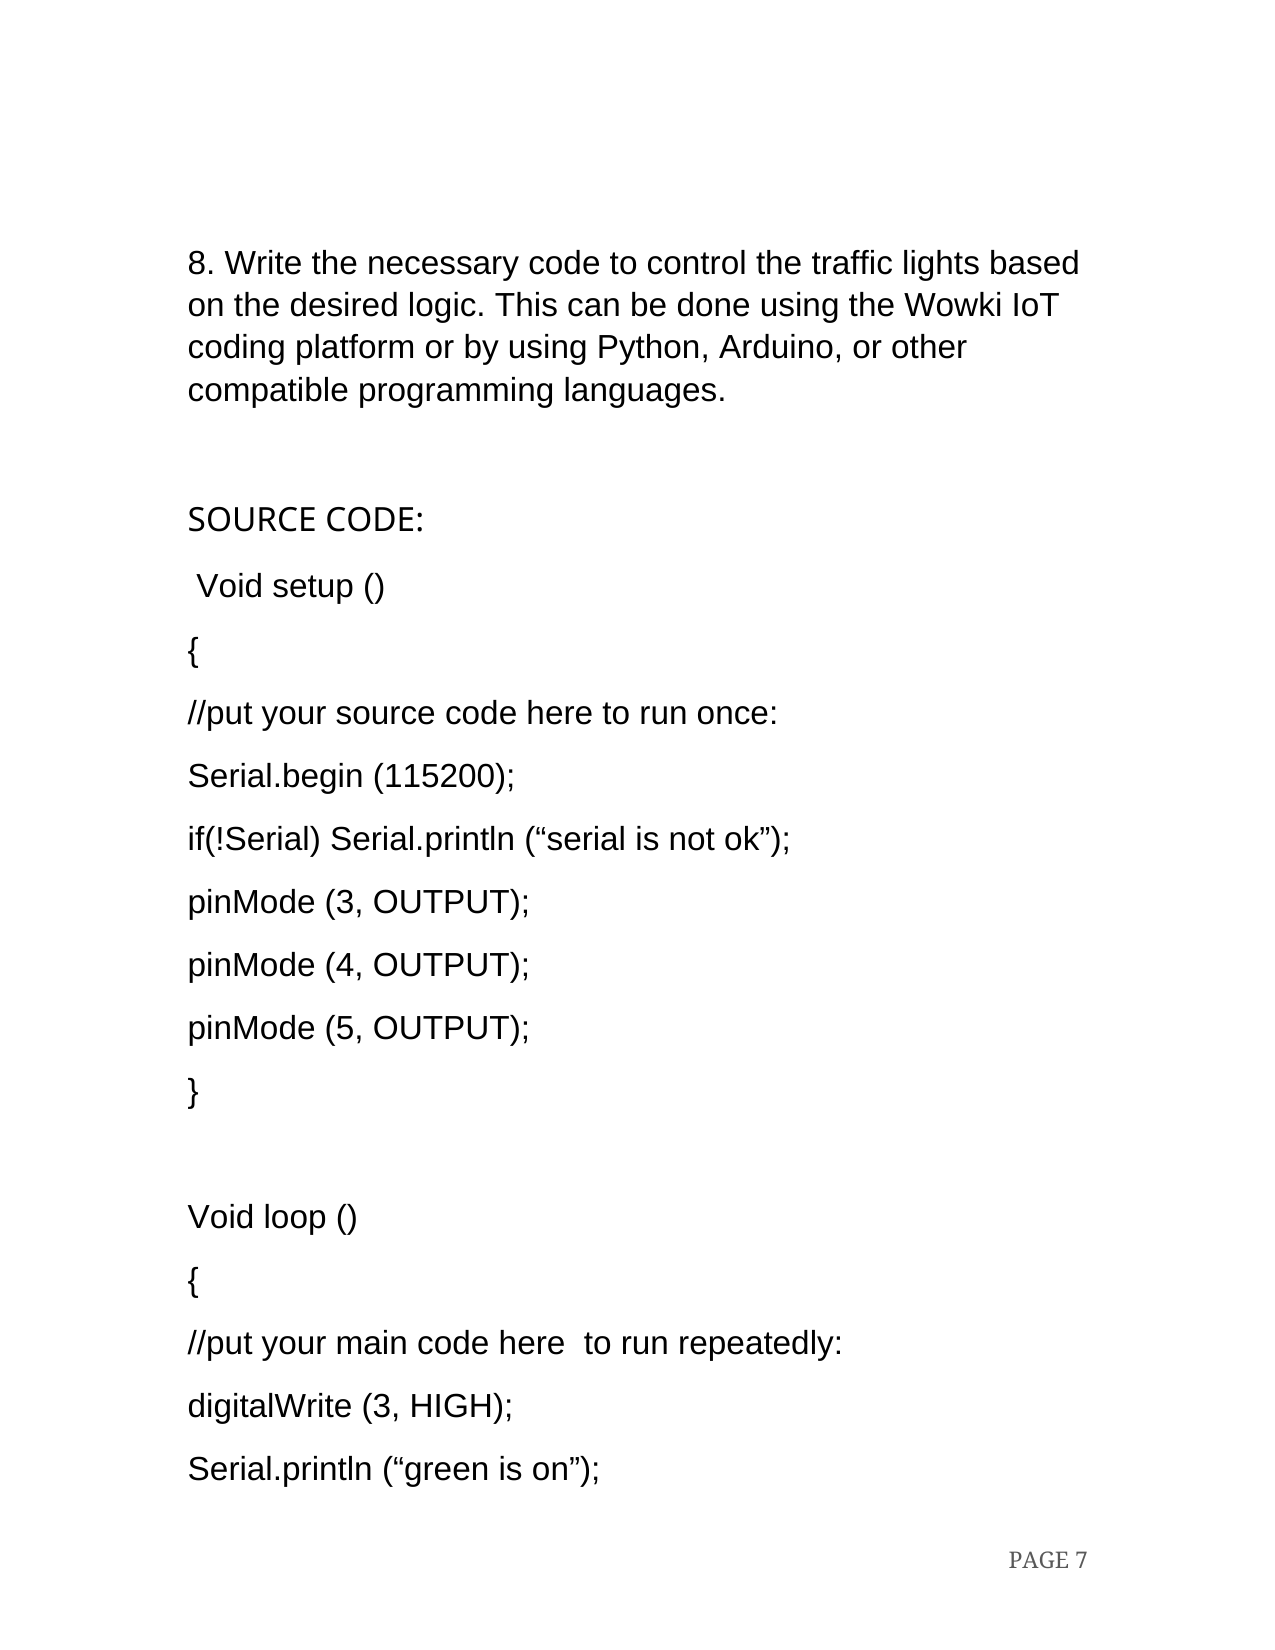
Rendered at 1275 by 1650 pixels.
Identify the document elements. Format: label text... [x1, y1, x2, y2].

text Void setup () [187, 566, 1087, 605]
text pinMode (4, OUTPUT); [187, 945, 1087, 984]
text SOURCE CODE: [187, 496, 1087, 541]
text pinMode (5, OUTPUT); [187, 1008, 1087, 1047]
text Void loop () [187, 1197, 1087, 1236]
text Serial.println (“green is on”); [187, 1449, 1087, 1488]
text { [187, 630, 1087, 668]
text if(!Serial) Serial.println (“serial is not ok”); [187, 819, 1087, 858]
text pinMode (3, OUTPUT); [187, 882, 1087, 921]
text Serial.begin (115200); [187, 756, 1087, 794]
text 8. Write the necessary code to control the traffic lights based on the desired logic. This can be done using the Wowki IoT coding platform or by using Python, Arduino, or other compatible programming languages. [187, 243, 1087, 408]
text //put your source code here to run once: [187, 693, 1087, 732]
text //put your main code here to run repeatedly: [187, 1323, 1087, 1362]
text } [187, 1071, 1087, 1110]
text digitalWrite (3, HIGH); [187, 1386, 1087, 1425]
text { [187, 1260, 1087, 1299]
